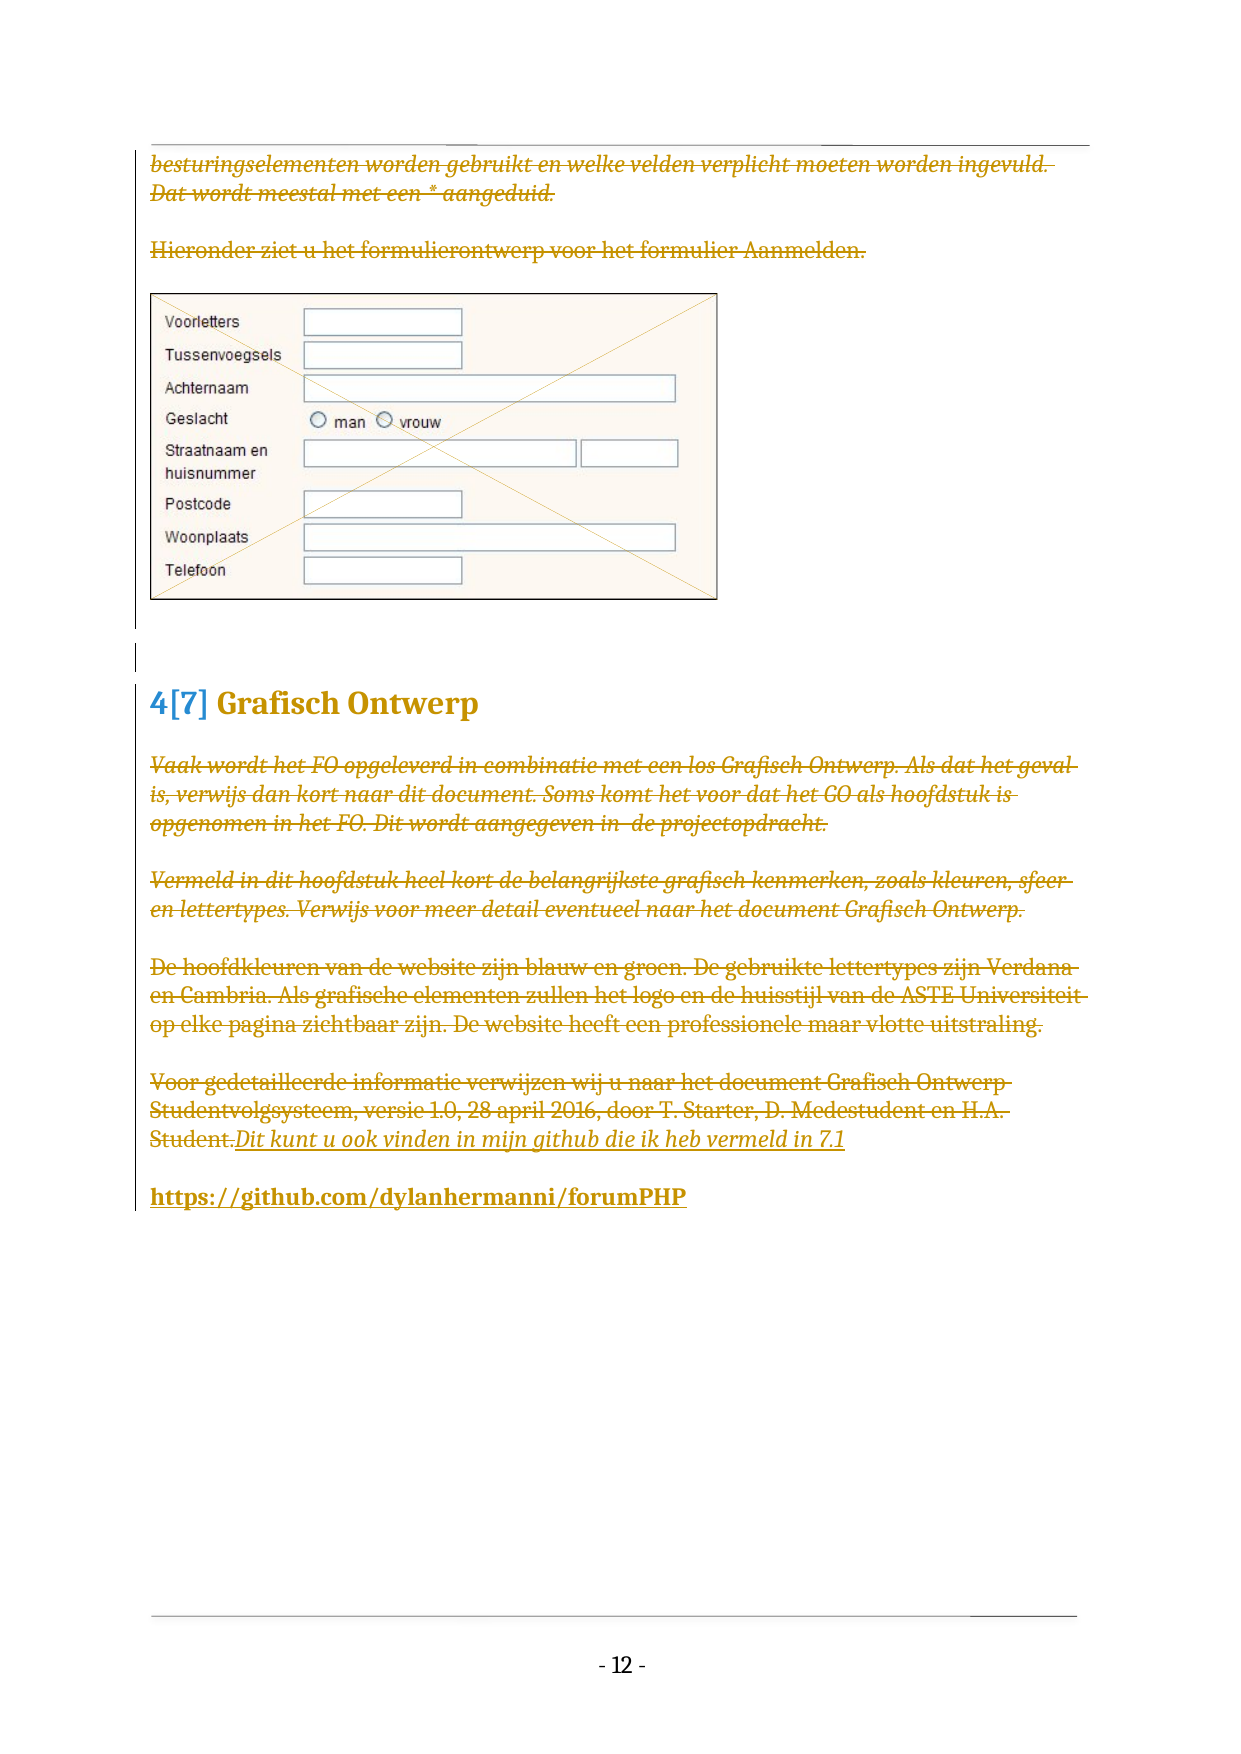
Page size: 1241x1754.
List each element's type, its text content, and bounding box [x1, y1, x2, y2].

picture [436, 295, 718, 599]
subtitle Grafisch Ontwerp [150, 684, 1090, 722]
picture [150, 295, 432, 599]
picture [151, 293, 716, 446]
picture [152, 448, 716, 600]
